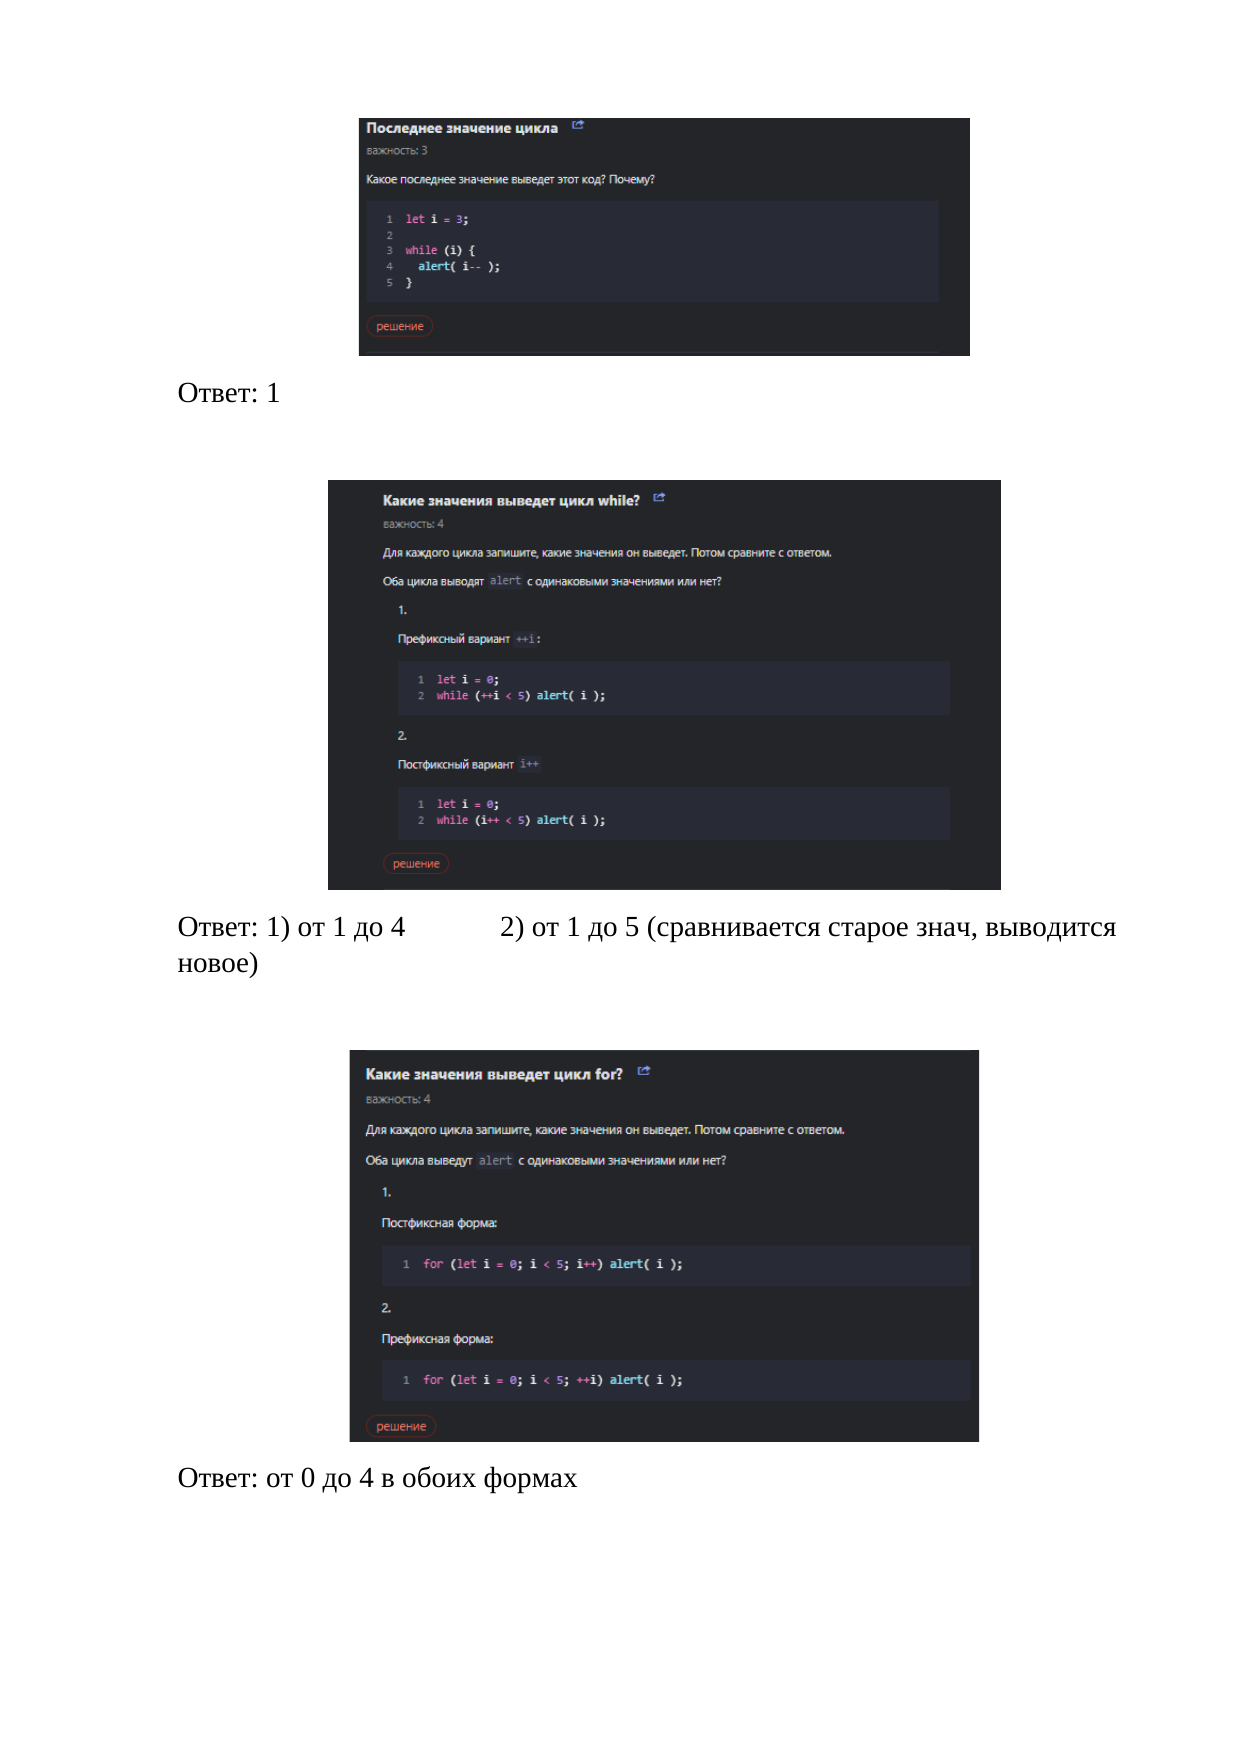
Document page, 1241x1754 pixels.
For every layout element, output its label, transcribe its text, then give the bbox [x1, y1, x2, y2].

picture [358, 118, 970, 356]
text Ответ: 1) от 1 до 4 2) от 1 до 5 (сравнивается старое знач, выводится новое) [177, 909, 1152, 978]
picture [328, 480, 1001, 890]
picture [349, 1050, 980, 1442]
text Ответ: 1 [177, 375, 1152, 408]
text Ответ: от 0 до 4 в обоих формах [177, 1460, 1152, 1493]
